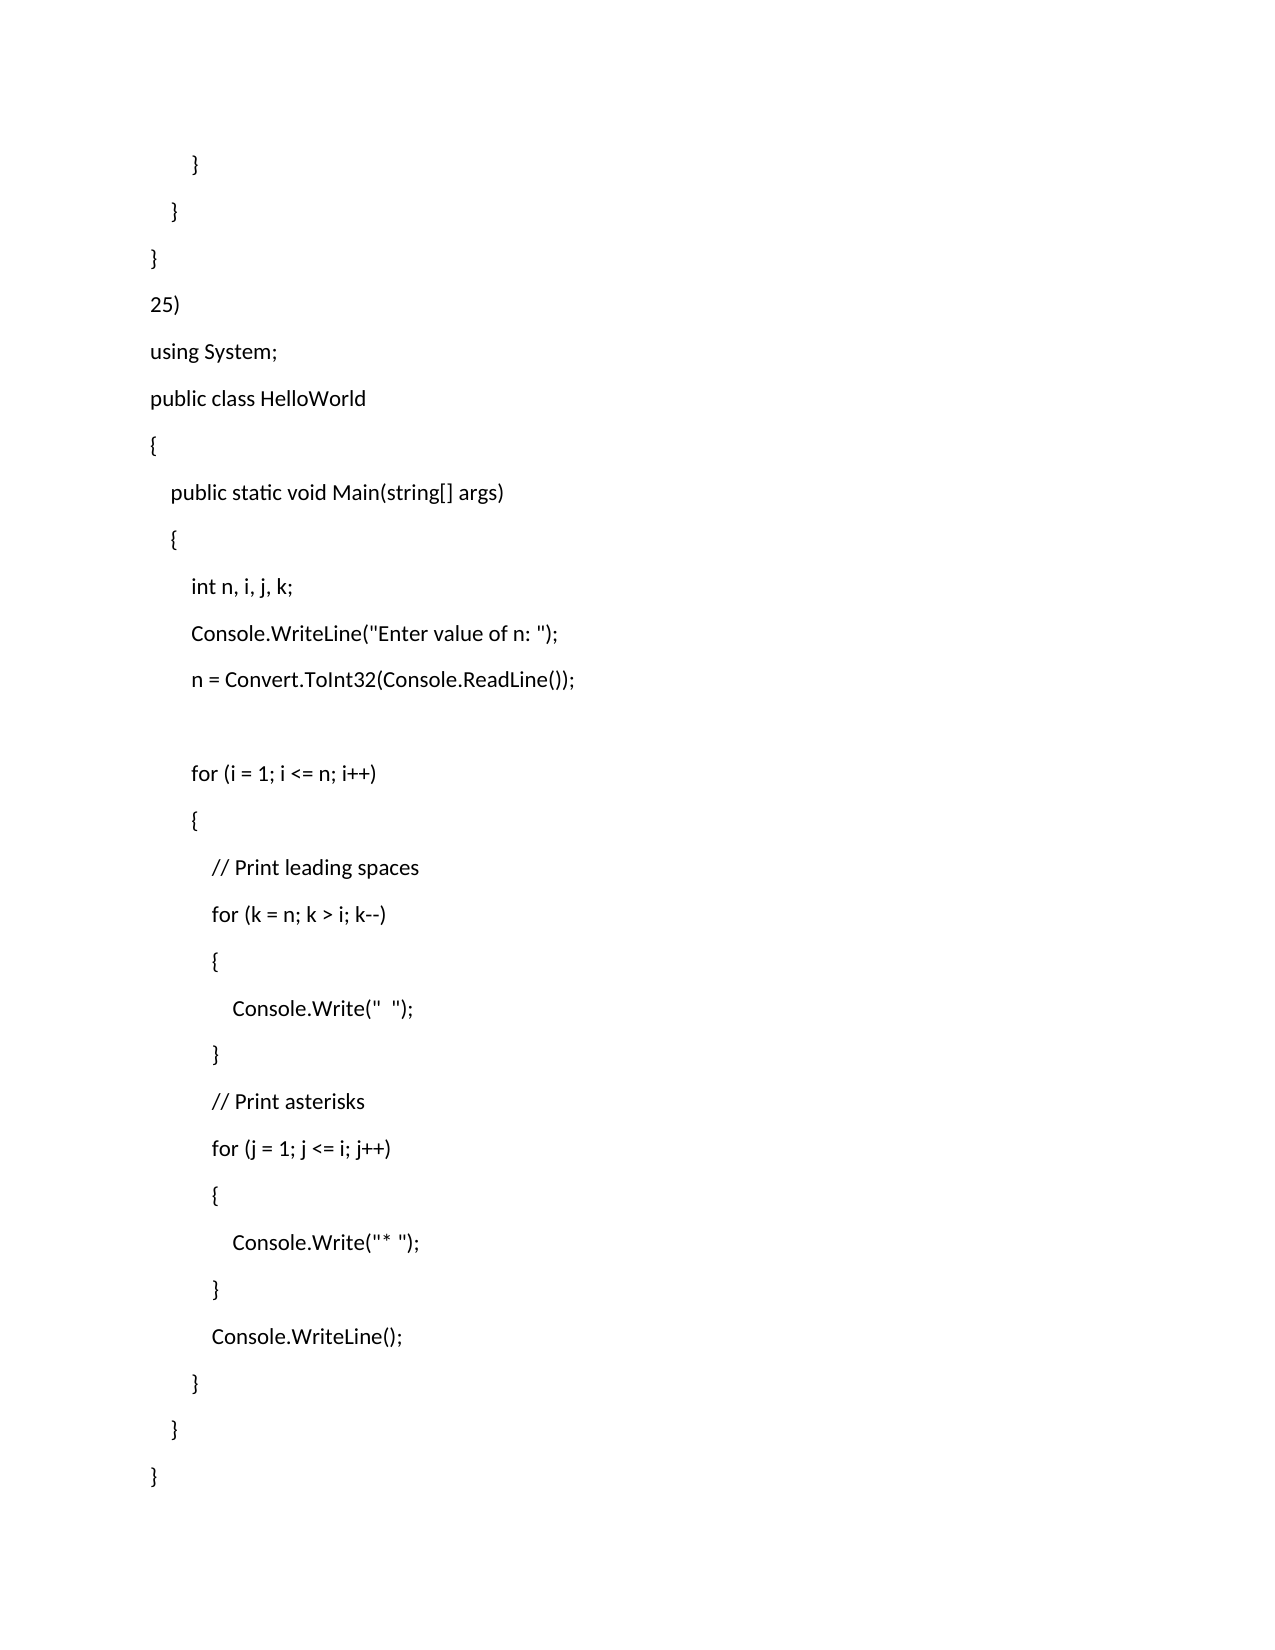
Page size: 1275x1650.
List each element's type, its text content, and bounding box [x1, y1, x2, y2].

text int n, i, j, k; [150, 572, 1125, 600]
text } [150, 1369, 1125, 1397]
text } [150, 1275, 1125, 1303]
text { [150, 947, 1125, 975]
text { [150, 806, 1125, 834]
text } [150, 1041, 1125, 1069]
text for (i = 1; i <= n; i++) [150, 759, 1125, 787]
text } [150, 150, 1125, 178]
text } [150, 244, 1125, 272]
text 25) [150, 291, 1125, 319]
text Console.WriteLine(); [150, 1322, 1125, 1350]
text for (k = n; k > i; k--) [150, 900, 1125, 928]
text { [150, 525, 1125, 553]
text { [150, 431, 1125, 459]
text n = Convert.ToInt32(Console.ReadLine()); [150, 666, 1125, 694]
text public static void Main(string[] args) [150, 478, 1125, 506]
text Console.Write(" "); [150, 994, 1125, 1022]
text using System; [150, 337, 1125, 366]
text for (j = 1; j <= i; j++) [150, 1134, 1125, 1162]
text } [150, 197, 1125, 225]
text // Print asterisks [150, 1087, 1125, 1116]
text public class HelloWorld [150, 384, 1125, 412]
text Console.Write("* "); [150, 1228, 1125, 1256]
text Console.WriteLine("Enter value of n: "); [150, 619, 1125, 647]
text } [150, 1416, 1125, 1444]
text } [150, 1462, 1125, 1491]
text // Print leading spaces [150, 853, 1125, 881]
text { [150, 1181, 1125, 1209]
